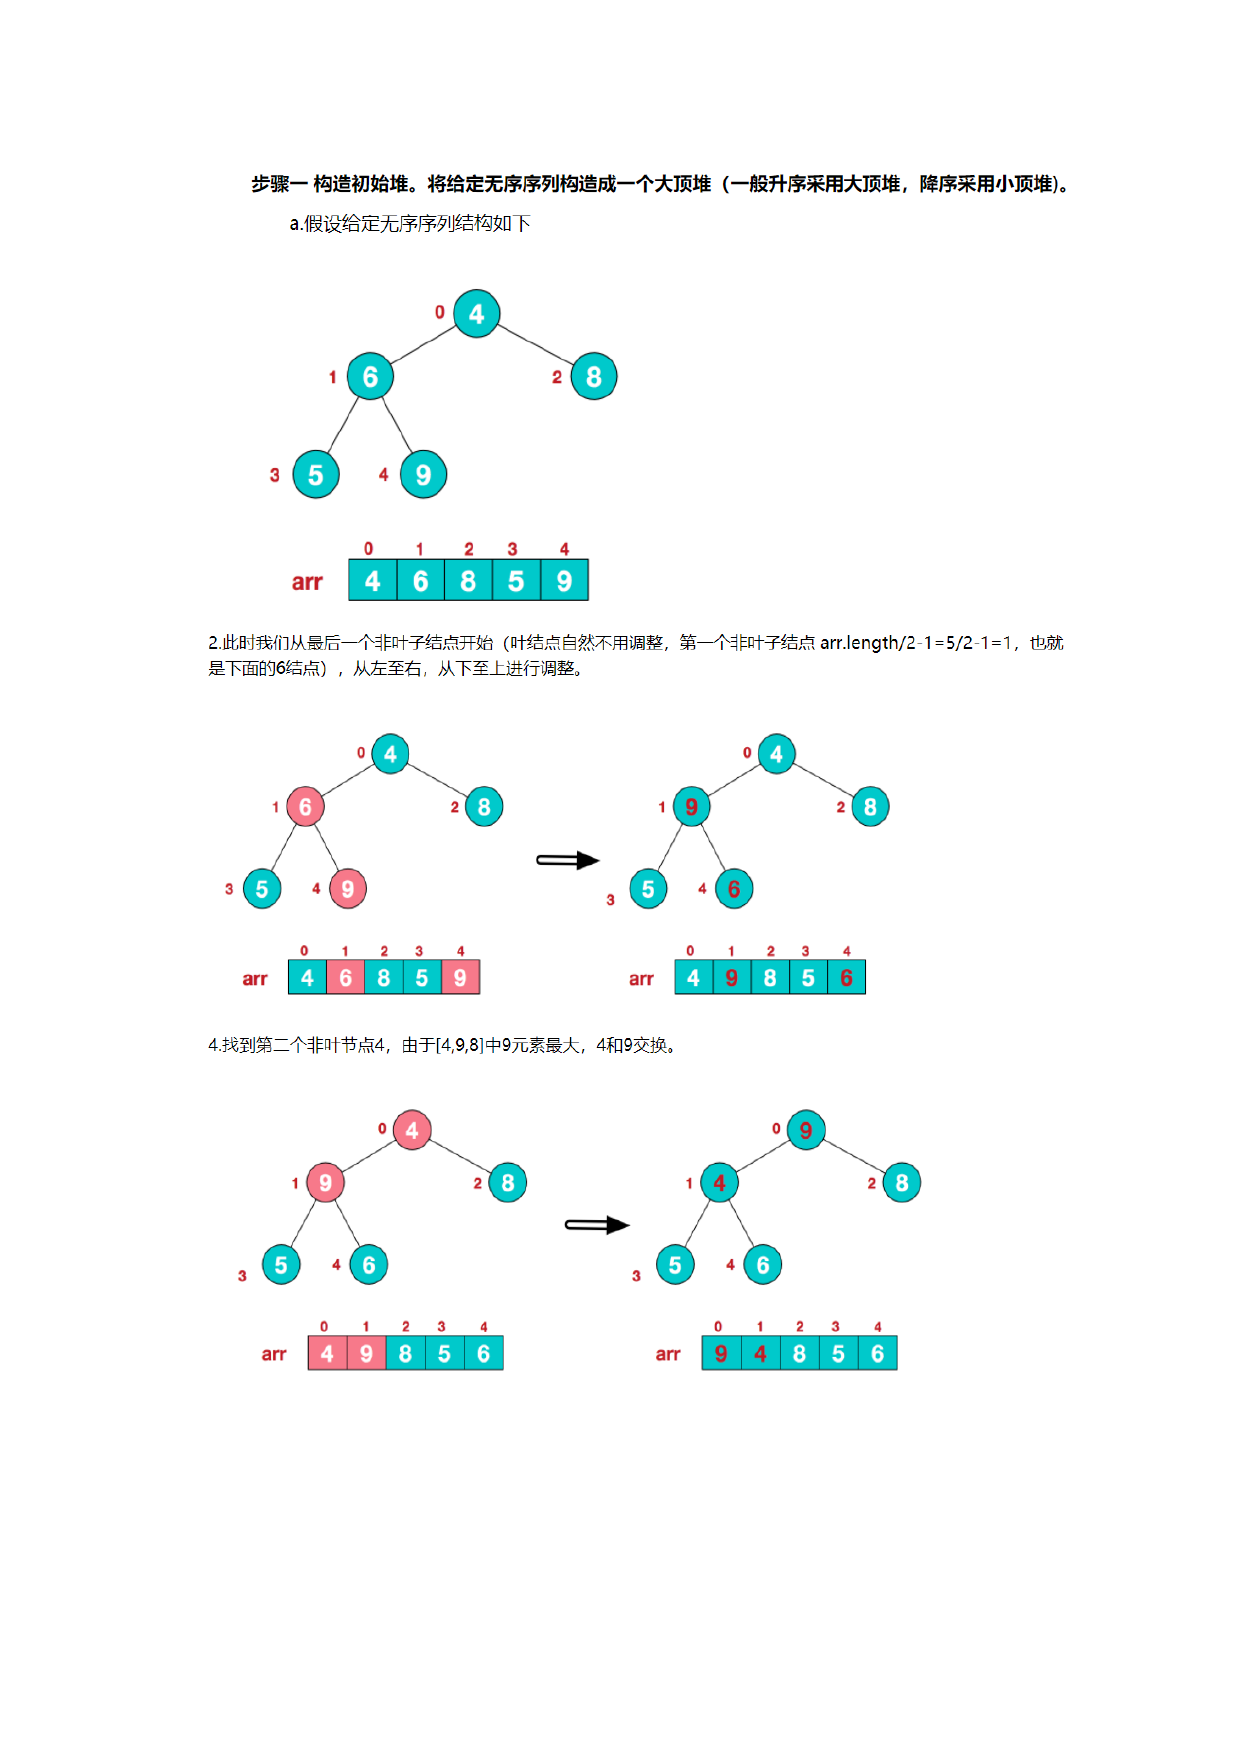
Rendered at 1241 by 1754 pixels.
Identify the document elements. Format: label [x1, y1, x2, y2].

picture [187, 617, 1085, 1380]
picture [225, 162, 1091, 612]
